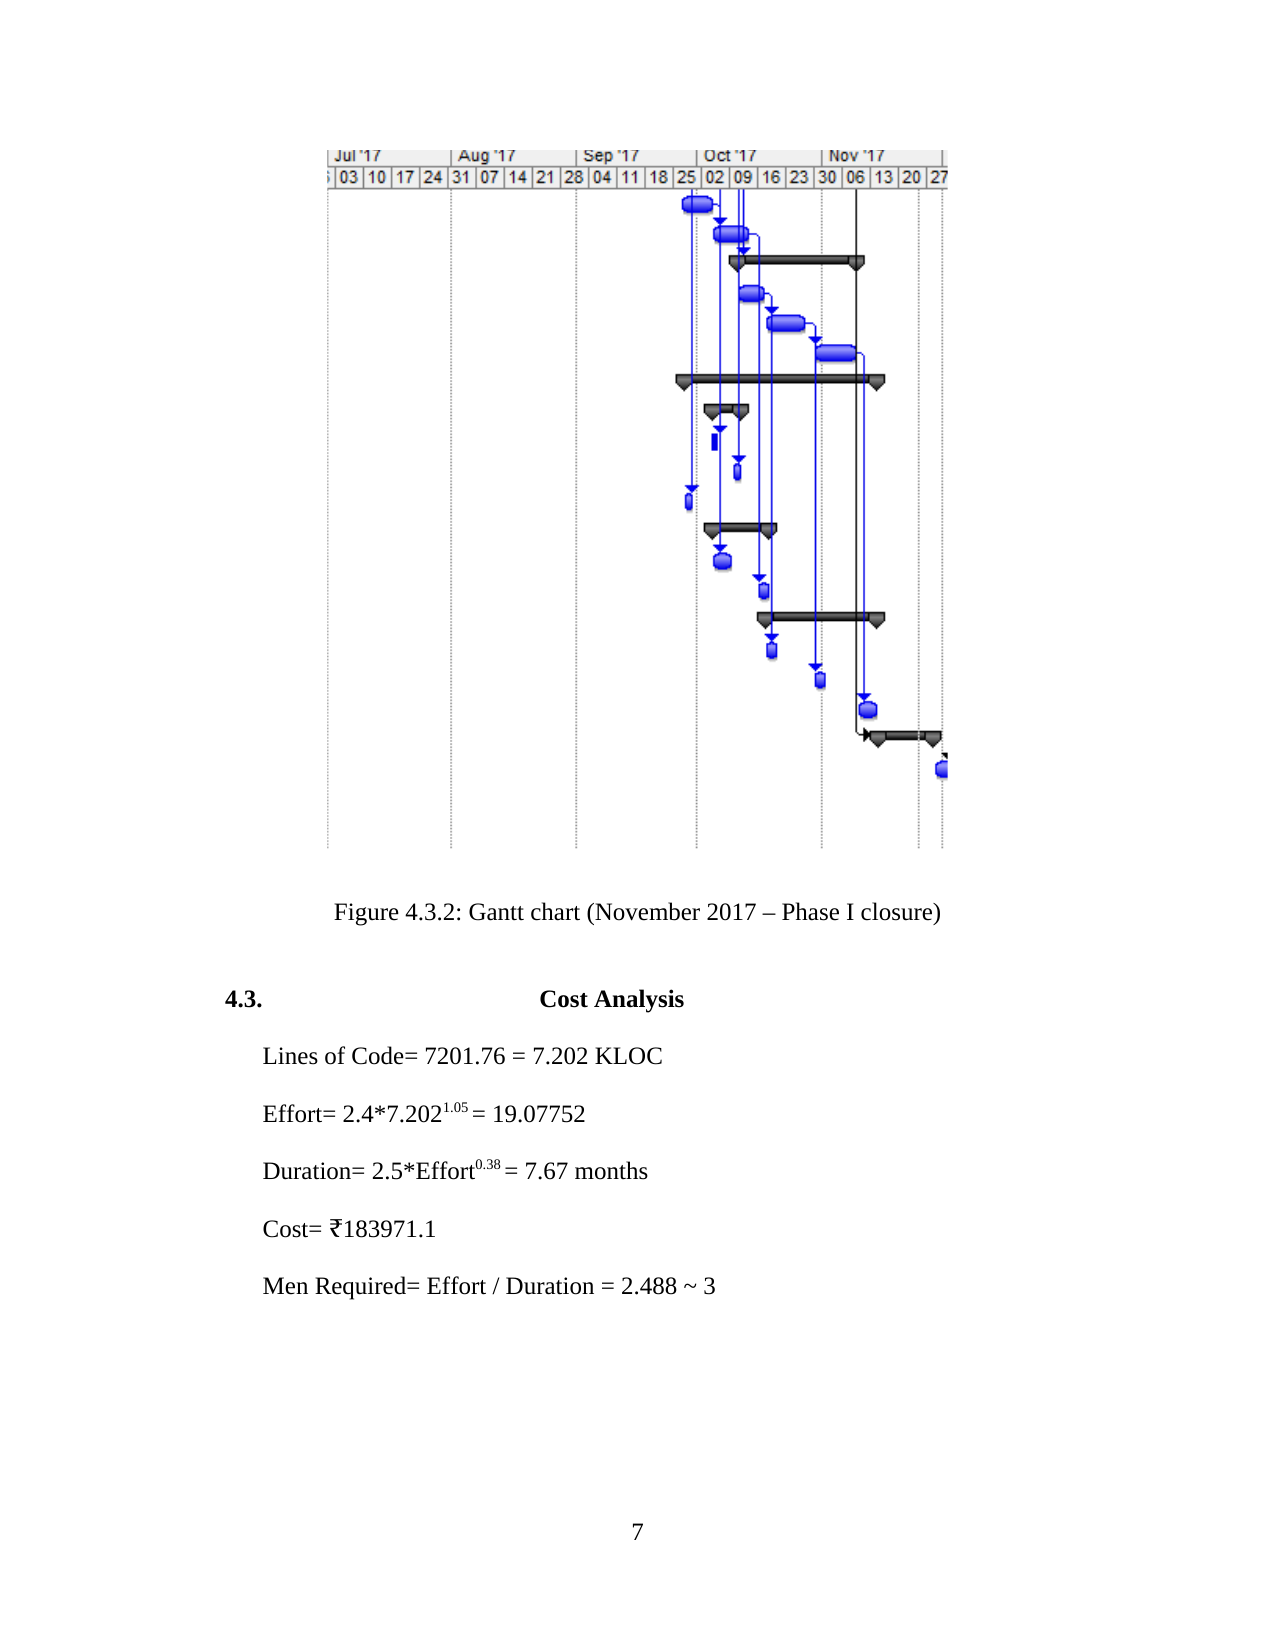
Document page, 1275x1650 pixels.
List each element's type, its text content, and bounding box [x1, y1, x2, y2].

text Figure 4.3.2: Gantt chart (November 2017 – Phase I closure) [187, 897, 1087, 926]
list Cost Analysis [225, 984, 1087, 1012]
text Cost= ₹183971.1 [262, 1214, 1087, 1242]
text Duration= 2.5*Effort0.38 = 7.67 months [262, 1156, 1087, 1185]
text Men Required= Effort / Duration = 2.488 ~ 3 [262, 1271, 1087, 1300]
picture [327, 150, 948, 850]
text Lines of Code= 7201.76 = 7.202 KLOC [262, 1041, 1087, 1070]
text Effort= 2.4*7.2021.05 = 19.07752 [262, 1099, 1087, 1127]
